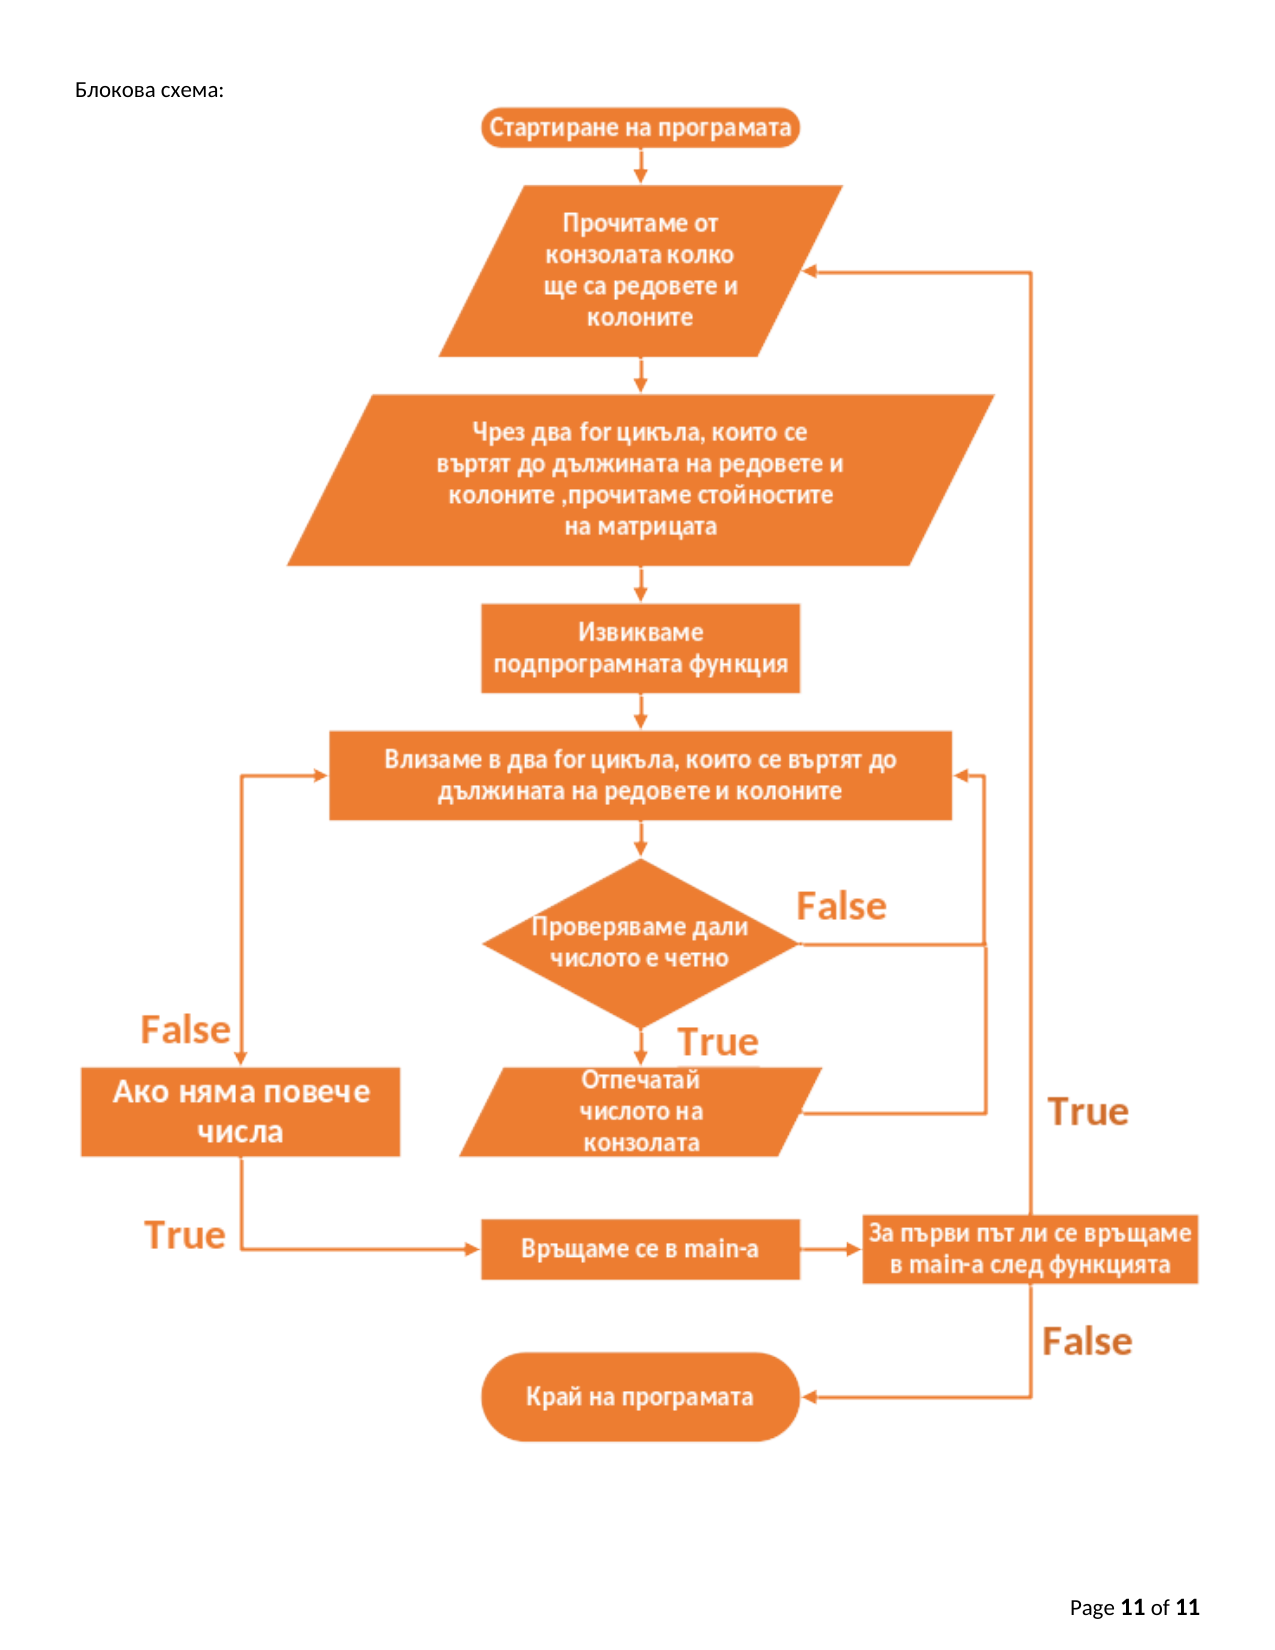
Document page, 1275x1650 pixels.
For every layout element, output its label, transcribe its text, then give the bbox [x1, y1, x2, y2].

text Блокова схема: [75, 75, 1200, 1474]
